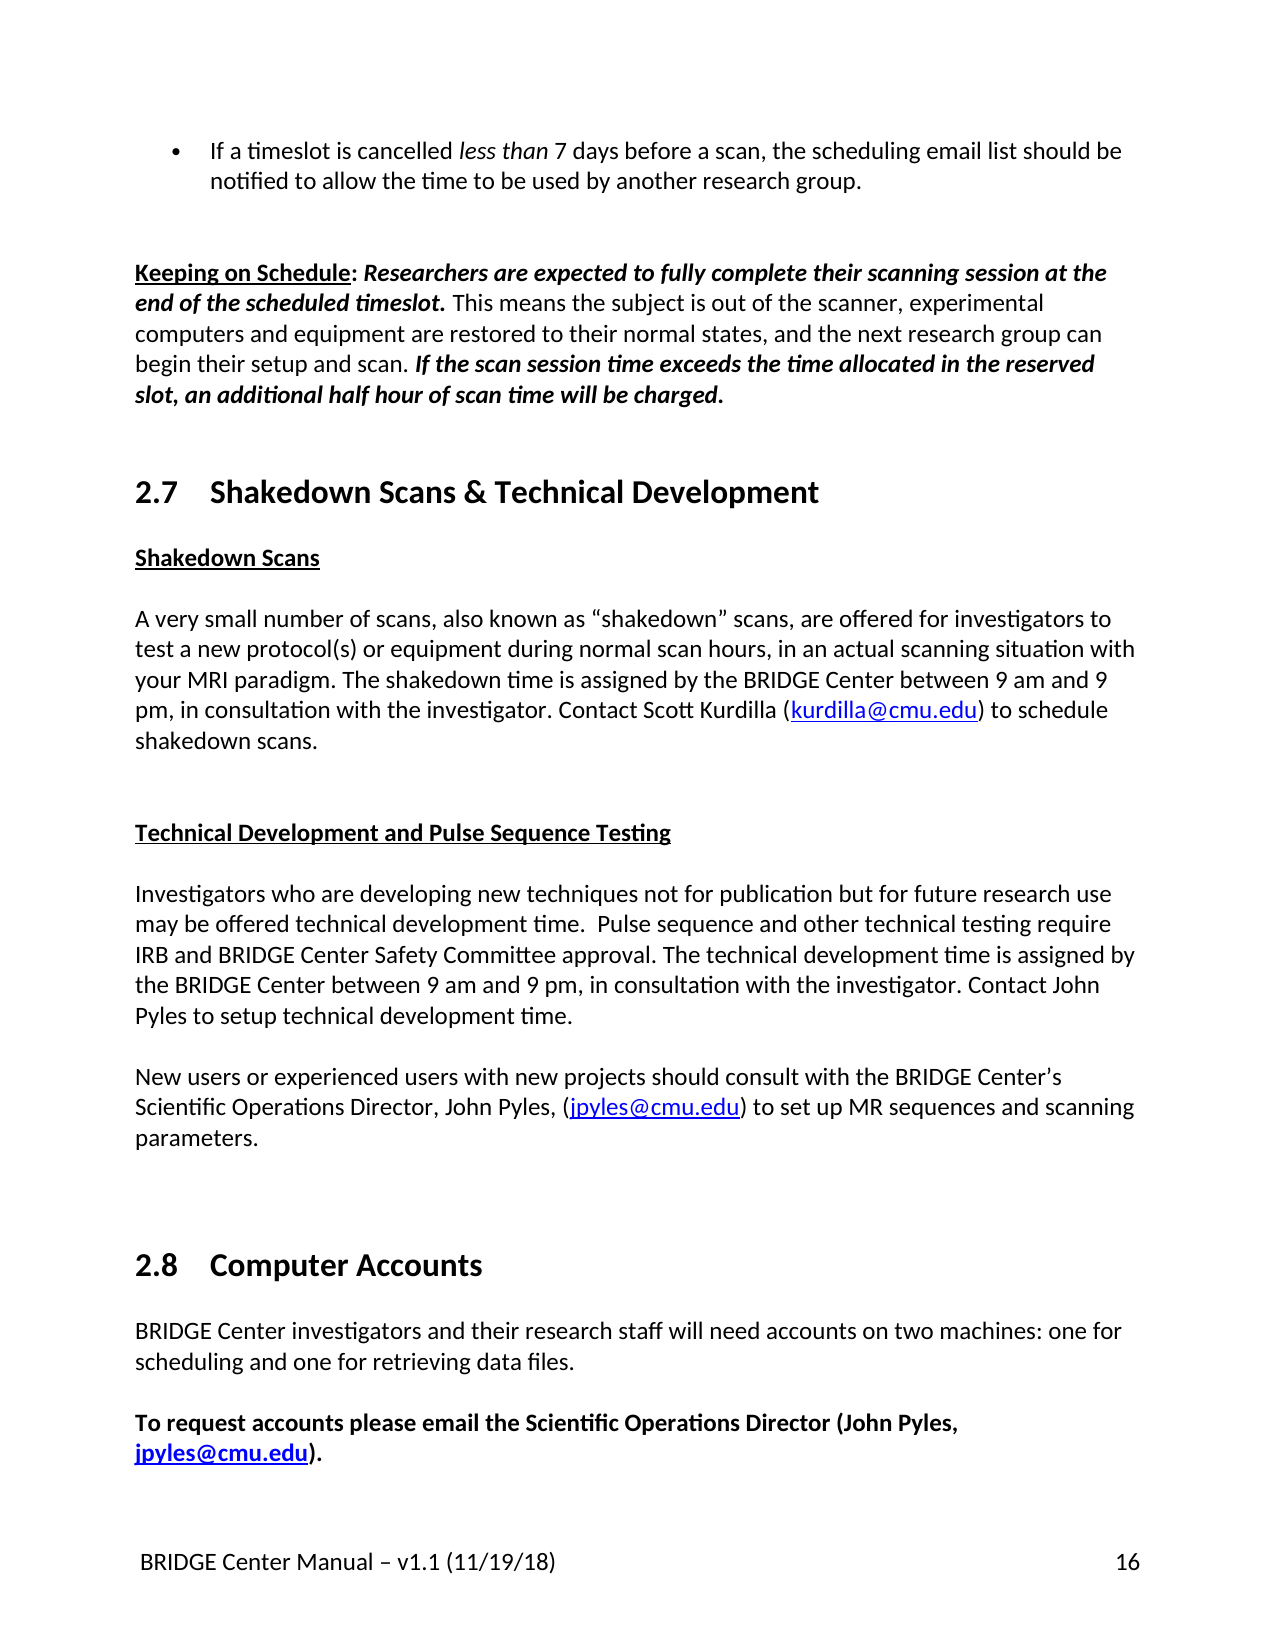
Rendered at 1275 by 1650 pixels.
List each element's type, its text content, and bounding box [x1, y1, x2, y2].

subtitle 2.7 Shakedown Scans & Technical Development [135, 471, 1140, 511]
text A very small number of scans, also known as “shakedown” scans, are offered for investigators to test a new protocol(s) or equipment during normal scan hours, in an actual scanning situation with your MRI paradigm. The shakedown time is assigned by the BRIDGE Center between 9 am and 9 pm, in consultation with the investigator. Contact Scott Kurdilla (kurdilla@cmu.edu) to schedule shakedown scans. [135, 603, 1140, 756]
text Shakedown Scans [135, 542, 1140, 572]
text New users or experienced users with new projects should consult with the BRIDGE Center’s Scientific Operations Director, John Pyles, (jpyles@cmu.edu) to set up MR sequences and scanning parameters. [135, 1061, 1140, 1152]
text BRIDGE Center investigators and their research staff will need accounts on two machines: one for scheduling and one for retrieving data files. [135, 1315, 1140, 1376]
text Keeping on Schedule: Researchers are expected to fully complete their scanning session at the end of the scheduled timeslot. This means the subject is out of the scanner, experimental computers and equipment are restored to their normal states, and the next research group can begin their setup and scan. If the scan session time exceeds the time allocated in the reserved slot, an additional half hour of scan time will be charged. [135, 196, 1140, 410]
list If a timeslot is cancelled less than 7 days before a scan, the scheduling email list should be notified to allow the time to be used by another research group. [172, 135, 1140, 196]
text Investigators who are developing new techniques not for publication but for future research use may be offered technical development time. Pulse sequence and other technical testing require IRB and BRIDGE Center Safety Committee approval. The technical development time is assigned by the BRIDGE Center between 9 am and 9 pm, in consultation with the investigator. Contact John Pyles to setup technical development time. [135, 878, 1140, 1030]
text To request accounts please email the Scientific Operations Director (John Pyles, jpyles@cmu.edu). [135, 1407, 1140, 1468]
text Technical Development and Pulse Sequence Testing [135, 817, 1140, 847]
subtitle 2.8 Computer Accounts [135, 1244, 1140, 1285]
